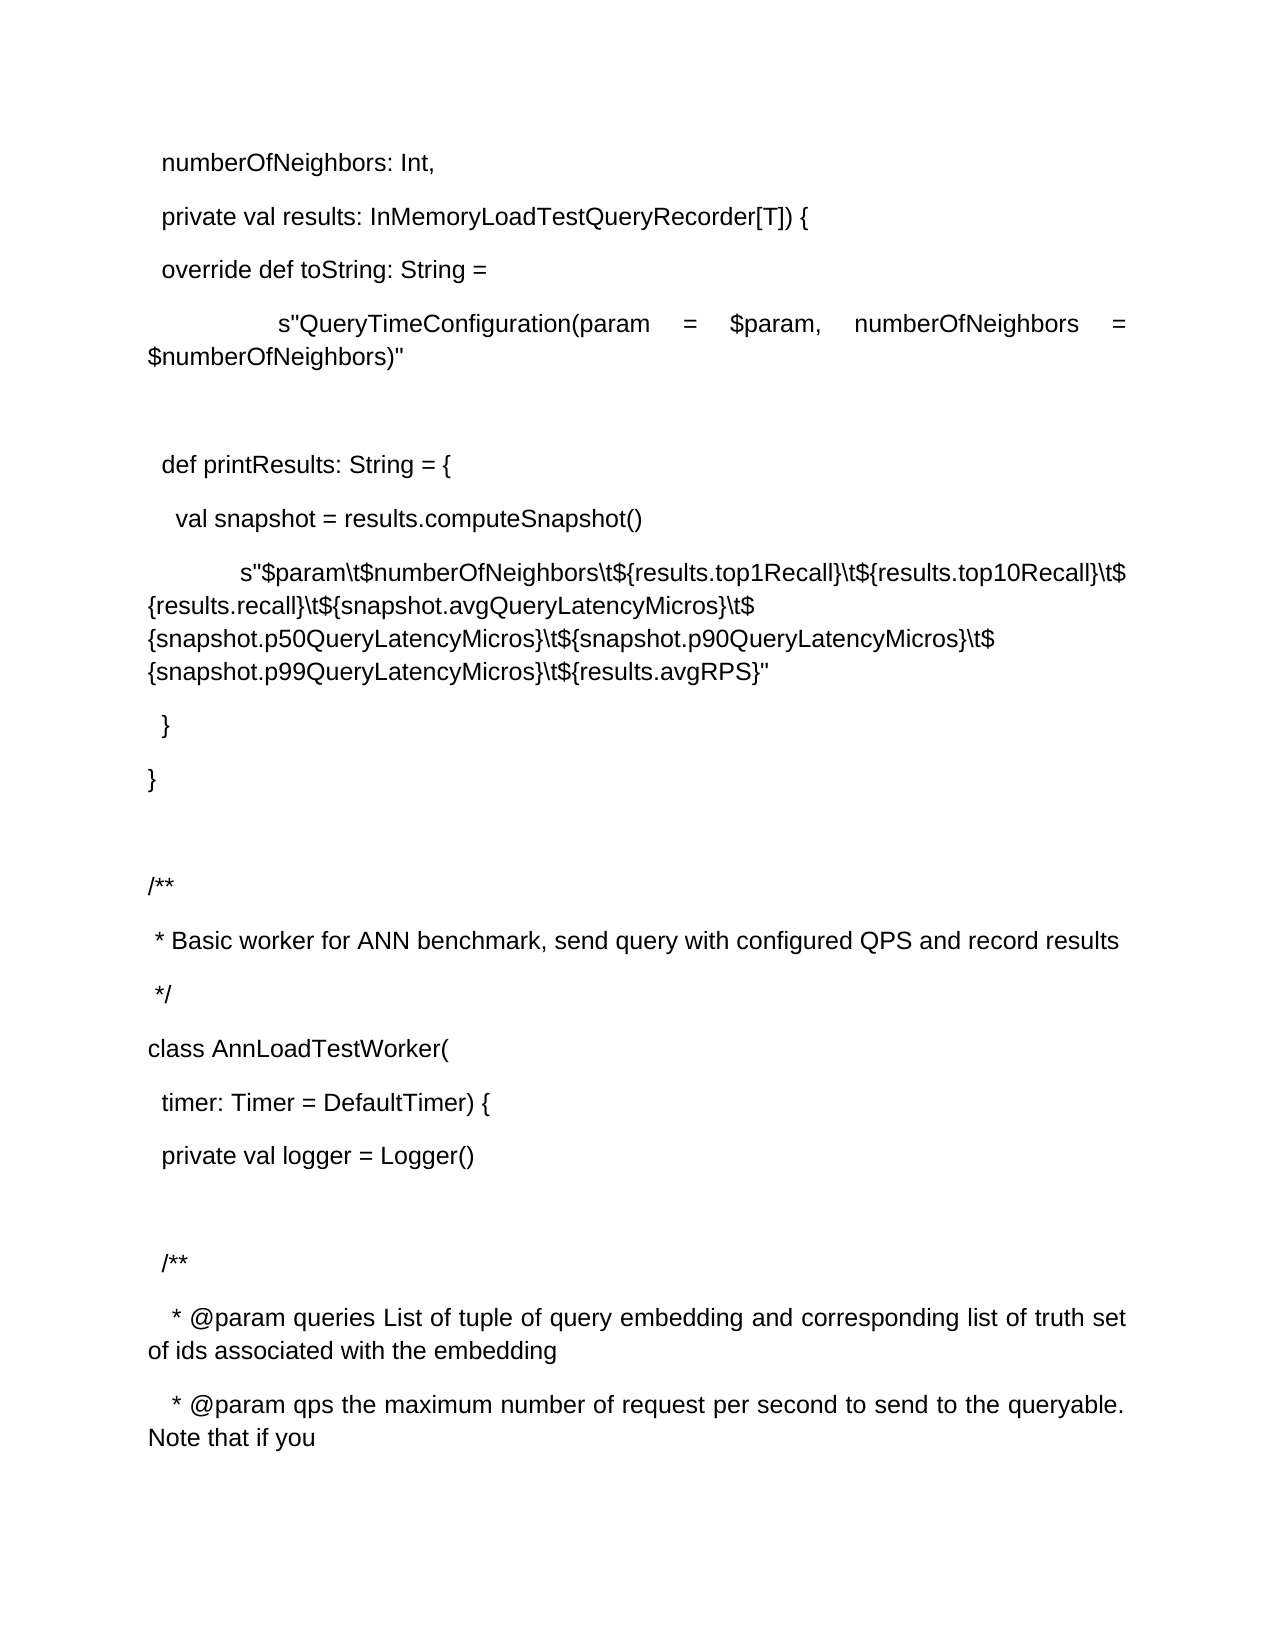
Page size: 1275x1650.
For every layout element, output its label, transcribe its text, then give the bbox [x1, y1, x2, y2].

text * Basic worker for ANN benchmark, send query with configured QPS and record results [148, 926, 1127, 955]
text /** [148, 1249, 1127, 1278]
text } [148, 764, 1127, 793]
text * @param qps the maximum number of request per second to send to the queryable. Note that if you [148, 1390, 1127, 1452]
text } [148, 711, 1127, 739]
text private val results: InMemoryLoadTestQueryRecorder[T]) { [148, 201, 1127, 230]
text s"$param\t$numberOfNeighbors\t${results.top1Recall}\t${results.top10Recall}\t${results.recall}\t${snapshot.avgQueryLatencyMicros}\t${snapshot.p50QueryLatencyMicros}\t${snapshot.p90QueryLatencyMicros}\t${snapshot.p99QueryLatencyMicros}\t${results.avgRPS}" [148, 558, 1127, 685]
text numberOfNeighbors: Int, [148, 148, 1127, 176]
text * @param queries List of tuple of query embedding and corresponding list of truth set of ids associated with the embedding [148, 1303, 1127, 1365]
text def printResults: String = { [148, 450, 1127, 479]
text class AnnLoadTestWorker( [148, 1034, 1127, 1062]
text s"QueryTimeConfiguration(param = $param, numberOfNeighbors = $numberOfNeighbors)" [148, 309, 1127, 371]
text val snapshot = results.computeSnapshot() [148, 504, 1127, 532]
text private val logger = Logger() [148, 1141, 1127, 1170]
text timer: Timer = DefaultTimer) { [148, 1087, 1127, 1116]
text override def toString: String = [148, 255, 1127, 284]
text */ [148, 980, 1127, 1008]
text /** [148, 872, 1127, 901]
